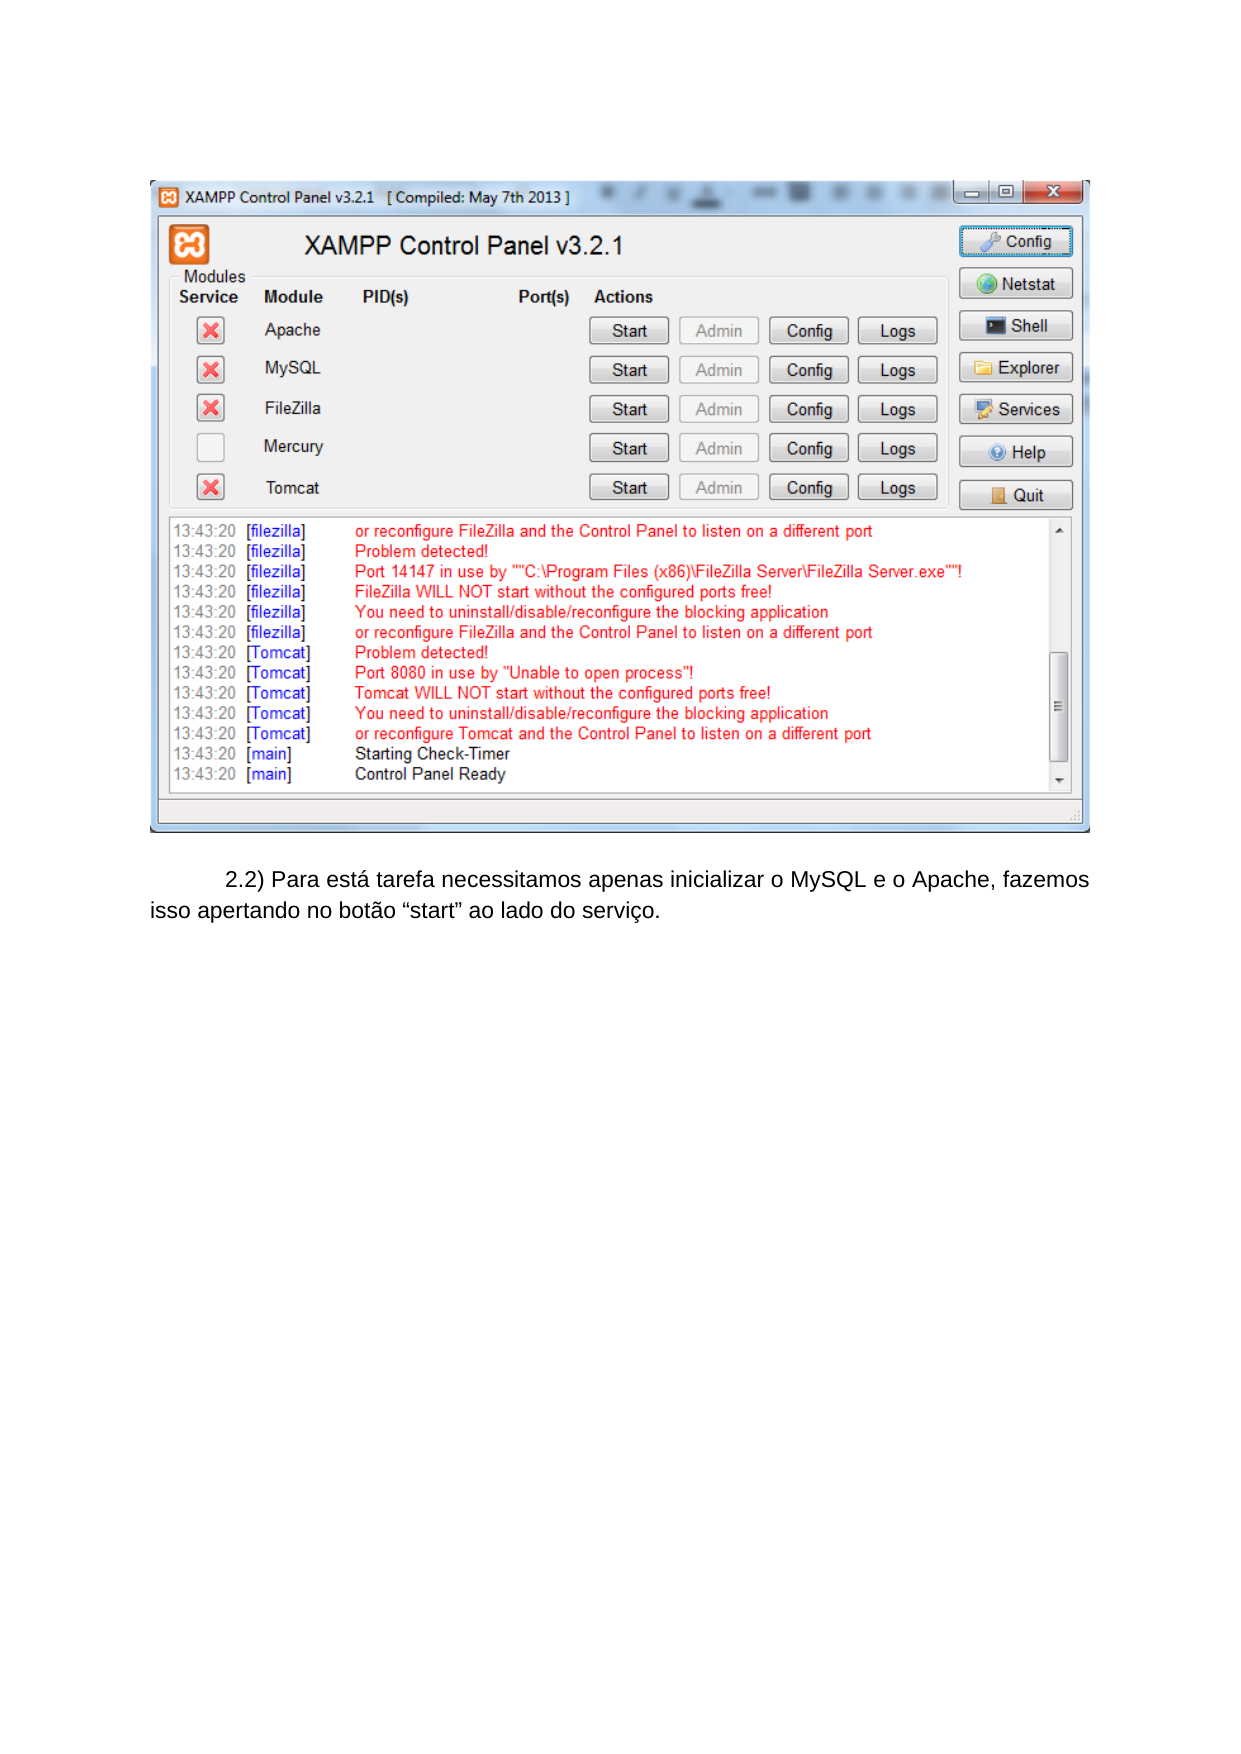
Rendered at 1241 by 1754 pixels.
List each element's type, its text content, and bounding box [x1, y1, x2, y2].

picture [150, 180, 1091, 833]
text 2.2) Para está tarefa necessitamos apenas inicializar o MySQL e o Apache, fazemos isso apertando no botão “start” ao lado do serviço. [150, 866, 1090, 923]
